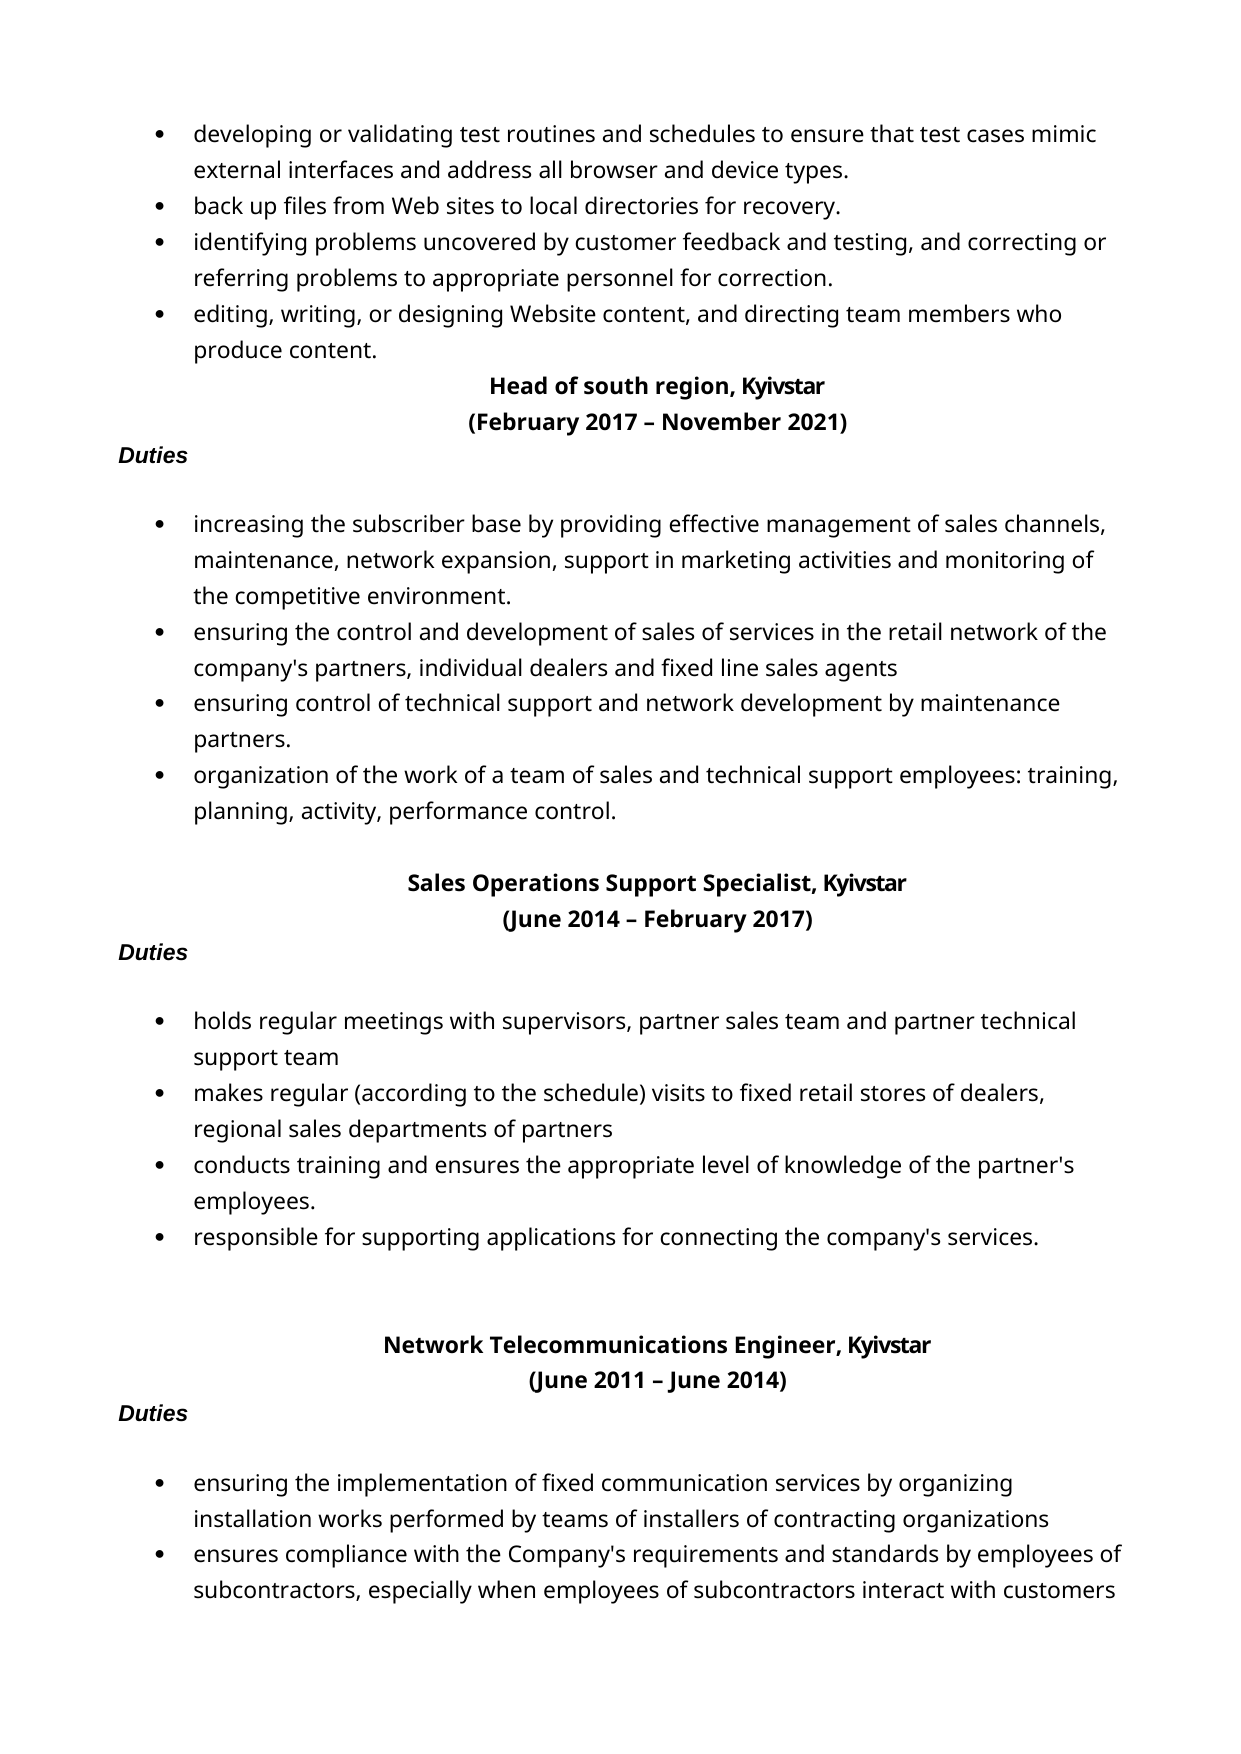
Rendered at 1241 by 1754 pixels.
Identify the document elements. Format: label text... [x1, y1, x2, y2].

list ensuring control of technical support and network development by maintenance partners. [156, 687, 1122, 754]
list holds regular meetings with supervisors, partner sales team and partner technical support team [156, 1005, 1122, 1072]
list editing, writing, or designing Website content, and directing team members who produce content. [156, 298, 1122, 365]
list (February 2017 – November 2021) [193, 406, 1122, 437]
list (June 2014 – February 2017) [193, 903, 1122, 934]
list (June 2011 – June 2014) [193, 1364, 1122, 1396]
list ensuring the control and development of sales of services in the retail network of the company's partners, individual dealers and fixed line sales agents [156, 616, 1122, 683]
list makes regular (according to the schedule) visits to fixed retail stores of dealers, regional sales departments of partners [156, 1077, 1122, 1144]
list increasing the subscriber base by providing effective management of sales channels, maintenance, network expansion, support in marketing activities and monitoring of the competitive environment. [156, 508, 1122, 611]
list back up files from Web sites to local directories for recovery. [156, 190, 1122, 221]
text Duties [118, 939, 1122, 965]
list developing or validating test routines and schedules to ensure that test cases mimic external interfaces and address all browser and device types. [156, 118, 1122, 185]
list Network Telecommunications Engineer, Kyivstar [193, 1328, 1122, 1360]
list ensuring the implementation of fixed communication services by organizing installation works performed by teams of installers of contracting organizations [156, 1467, 1122, 1534]
list conducts training and ensures the appropriate level of knowledge of the partner's employees. [156, 1149, 1122, 1216]
list Head of south region, Kyivstar [193, 370, 1122, 401]
list ensures compliance with the Company's requirements and standards by employees of subcontractors, especially when employees of subcontractors interact with customers [156, 1538, 1122, 1606]
text Duties [118, 1400, 1122, 1427]
list Sales Operations Support Specialist, Kyivstar [193, 867, 1122, 898]
text Duties [118, 442, 1122, 468]
list identifying problems uncovered by customer feedback and testing, and correcting or referring problems to appropriate personnel for correction. [156, 226, 1122, 293]
list responsible for supporting applications for connecting the company's services. [156, 1221, 1122, 1252]
list organization of the work of a team of sales and technical support employees: training, planning, activity, performance control. [156, 759, 1122, 826]
